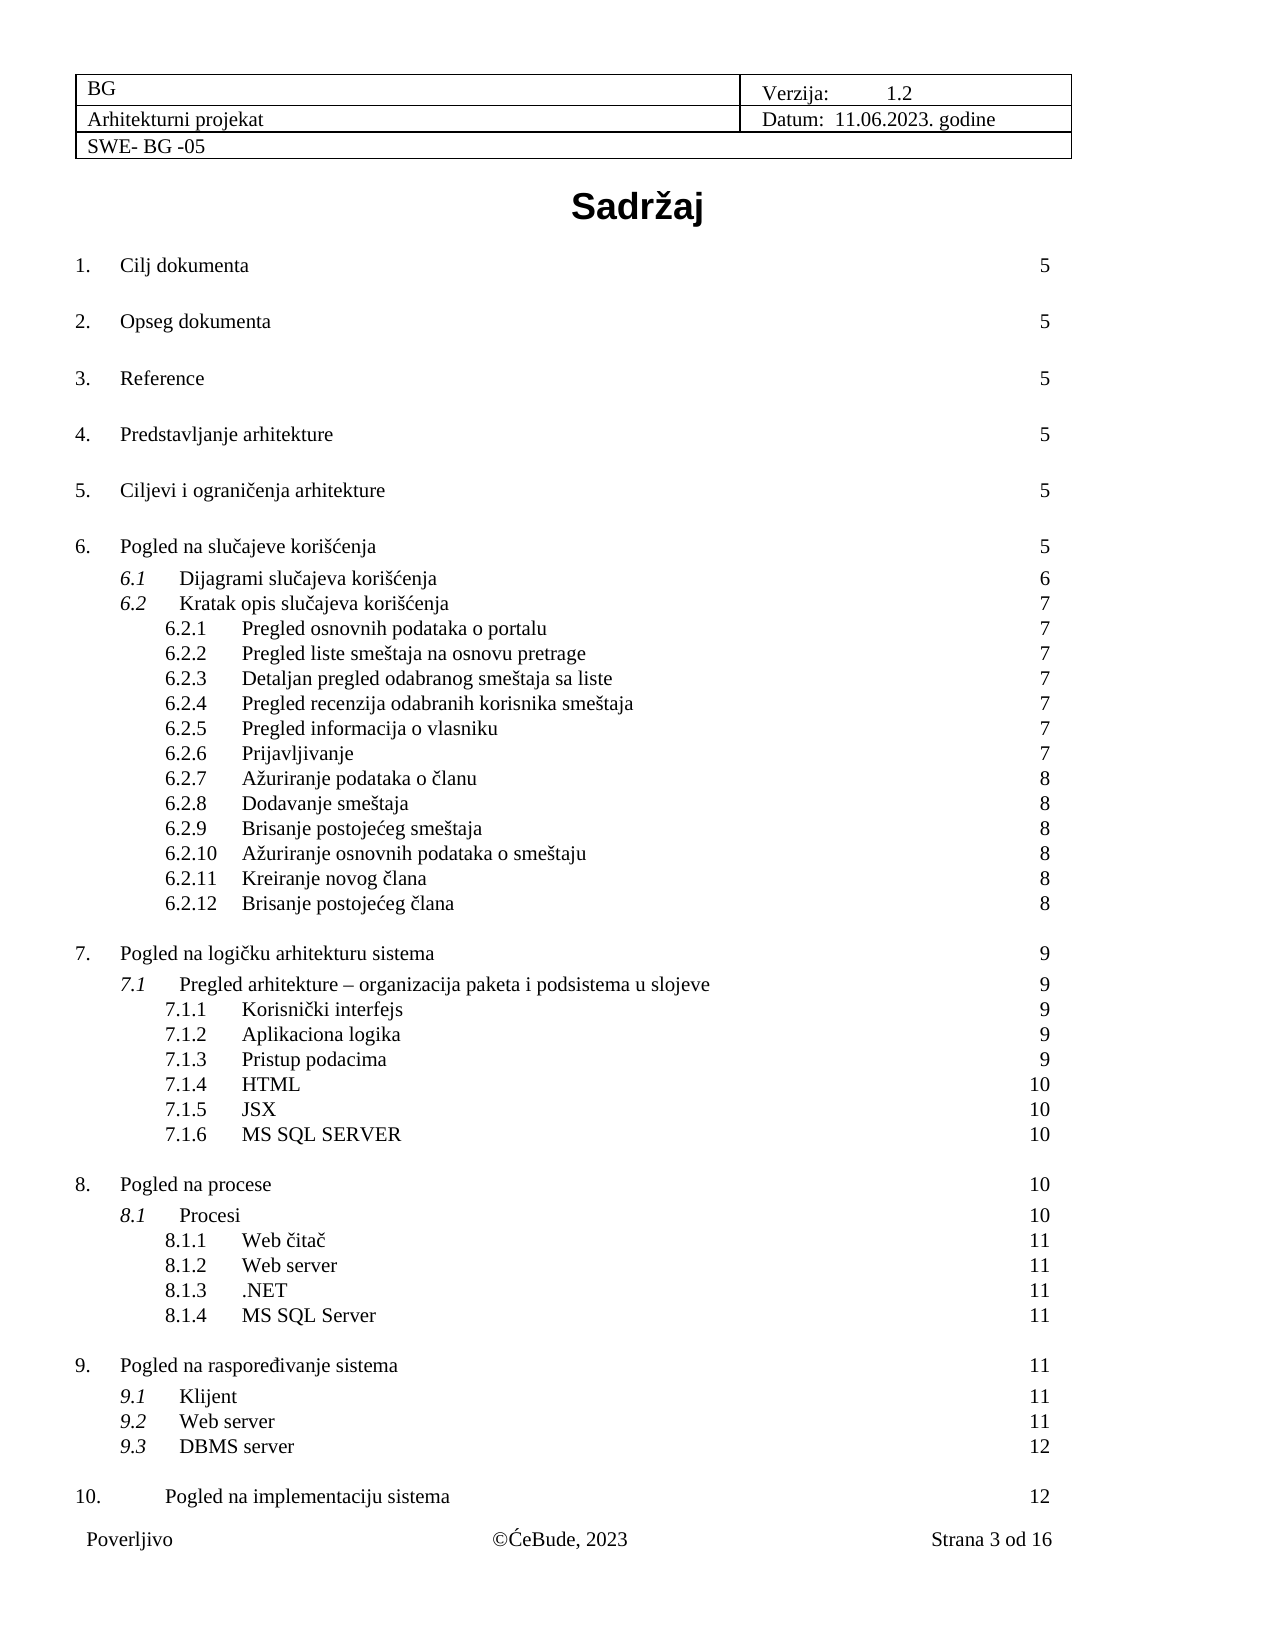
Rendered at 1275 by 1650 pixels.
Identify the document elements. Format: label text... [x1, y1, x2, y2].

text 6.2 Kratak opis slučajeva korišćenja 7 [120, 590, 1125, 615]
text 7.1.4 HTML 10 [165, 1071, 1200, 1096]
text 6. Pogled na slučajeve korišćenja 5 [75, 533, 1125, 558]
text 3. Reference 5 [75, 365, 1125, 390]
text 6.2.9 Brisanje postojećeg smeštaja 8 [165, 815, 1200, 840]
text 9. Pogled na raspoređivanje sistema 11 [75, 1352, 1125, 1377]
title Sadržaj [75, 184, 1200, 227]
text 9.1 Klijent 11 [120, 1383, 1125, 1408]
text 7.1.6 MS SQL SERVER 10 [165, 1121, 1200, 1146]
text 8.1.1 Web čitač 11 [165, 1227, 1200, 1252]
text 6.2.6 Prijavljivanje 7 [165, 740, 1200, 765]
text 6.2.7 Ažuriranje podataka o članu 8 [165, 765, 1200, 790]
text 2. Opseg dokumenta 5 [75, 308, 1125, 333]
text 7. Pogled na logičku arhitekturu sistema 9 [75, 940, 1125, 965]
text 6.2.5 Pregled informacija o vlasniku 7 [165, 715, 1200, 740]
text 9.2 Web server 11 [120, 1408, 1125, 1433]
text 10. Pogled na implementaciju sistema 12 [75, 1483, 1125, 1508]
text 6.2.3 Detaljan pregled odabranog smeštaja sa liste 7 [165, 665, 1200, 690]
text 6.2.8 Dodavanje smeštaja 8 [165, 790, 1200, 815]
text 8.1 Procesi 10 [120, 1202, 1125, 1227]
text 1. Cilj dokumenta 5 [75, 252, 1125, 277]
text 8.1.2 Web server 11 [165, 1252, 1200, 1277]
text 8. Pogled na procese 10 [75, 1171, 1125, 1196]
text 5. Ciljevi i ograničenja arhitekture 5 [75, 477, 1125, 502]
text 6.2.2 Pregled liste smeštaja na osnovu pretrage 7 [165, 640, 1200, 665]
text 4. Predstavljanje arhitekture 5 [75, 421, 1125, 446]
text 8.1.3 .NET 11 [165, 1277, 1200, 1302]
text 6.2.12 Brisanje postojećeg člana 8 [165, 890, 1200, 915]
text 7.1 Pregled arhitekture – organizacija paketa i podsistema u slojeve 9 [120, 971, 1125, 996]
text 7.1.5 JSX 10 [165, 1096, 1200, 1121]
text 9.3 DBMS server 12 [120, 1433, 1125, 1458]
text 6.2.10 Ažuriranje osnovnih podataka o smeštaju 8 [165, 840, 1200, 865]
text 8.1.4 MS SQL Server 11 [165, 1302, 1200, 1327]
text 6.2.11 Kreiranje novog člana 8 [165, 865, 1200, 890]
text 7.1.3 Pristup podacima 9 [165, 1046, 1200, 1071]
text 6.1 Dijagrami slučajeva korišćenja 6 [120, 565, 1125, 590]
text 7.1.1 Korisnički interfejs 9 [165, 996, 1200, 1021]
text 7.1.2 Aplikaciona logika 9 [165, 1021, 1200, 1046]
text 6.2.4 Pregled recenzija odabranih korisnika smeštaja 7 [165, 690, 1200, 715]
text 6.2.1 Pregled osnovnih podataka o portalu 7 [165, 615, 1200, 640]
